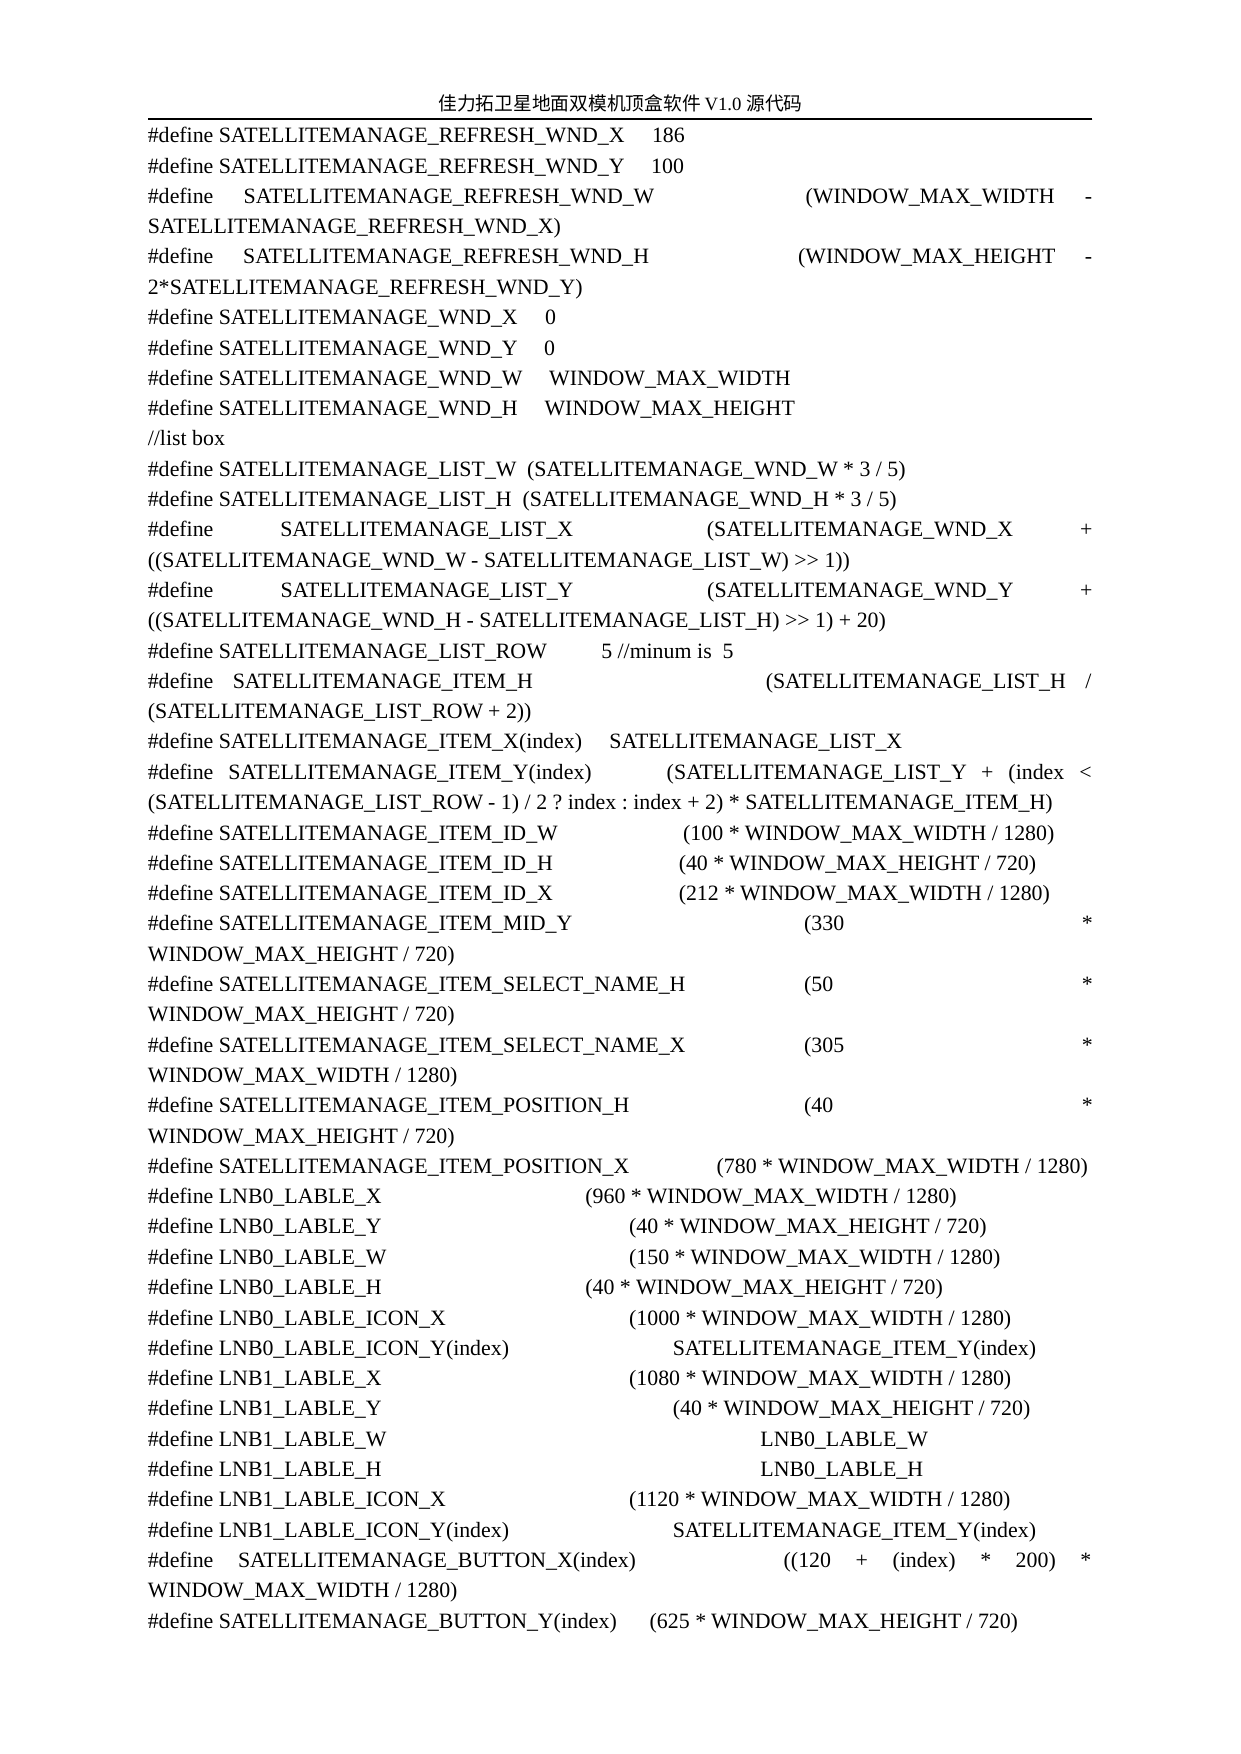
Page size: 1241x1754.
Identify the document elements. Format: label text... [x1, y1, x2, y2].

text #define SATELLITEMANAGE_LIST_W (SATELLITEMANAGE_WND_W * 3 / 5) [148, 453, 1092, 483]
text #define LNB1_LABLE_ICON_Y(index) SATELLITEMANAGE_ITEM_Y(index) [148, 1514, 1092, 1544]
text #define SATELLITEMANAGE_LIST_Y (SATELLITEMANAGE_WND_Y + ((SATELLITEMANAGE_WND_H - SATELLITEMANAGE_LIST_H) >> 1) + 20) [148, 574, 1092, 635]
text #define SATELLITEMANAGE_ITEM_Y(index) (SATELLITEMANAGE_LIST_Y + (index < (SATELLITEMANAGE_LIST_ROW - 1) / 2 ? index : index + 2) * SATELLITEMANAGE_ITEM_H) [148, 756, 1092, 817]
text #define LNB0_LABLE_ICON_Y(index) SATELLITEMANAGE_ITEM_Y(index) [148, 1332, 1092, 1363]
text #define SATELLITEMANAGE_BUTTON_X(index) ((120 + (index) * 200) * WINDOW_MAX_WIDTH / 1280) [148, 1544, 1092, 1605]
text #define LNB0_LABLE_W (150 * WINDOW_MAX_WIDTH / 1280) [148, 1241, 1092, 1272]
text #define SATELLITEMANAGE_ITEM_ID_H (40 * WINDOW_MAX_HEIGHT / 720) [148, 847, 1092, 878]
text #define LNB1_LABLE_H LNB0_LABLE_H [148, 1453, 1092, 1484]
text #define SATELLITEMANAGE_LIST_H (SATELLITEMANAGE_WND_H * 3 / 5) [148, 483, 1092, 514]
text #define SATELLITEMANAGE_ITEM_SELECT_NAME_X (305 * WINDOW_MAX_WIDTH / 1280) [148, 1029, 1092, 1090]
text #define SATELLITEMANAGE_WND_W WINDOW_MAX_WIDTH [148, 362, 1092, 393]
text #define SATELLITEMANAGE_ITEM_SELECT_NAME_H (50 * WINDOW_MAX_HEIGHT / 720) [148, 968, 1092, 1029]
text #define SATELLITEMANAGE_ITEM_MID_Y (330 * WINDOW_MAX_HEIGHT / 720) [148, 908, 1092, 968]
text #define SATELLITEMANAGE_WND_Y 0 [148, 332, 1092, 362]
text #define SATELLITEMANAGE_REFRESH_WND_X 186 [148, 120, 1092, 150]
text #define SATELLITEMANAGE_ITEM_POSITION_H (40 * WINDOW_MAX_HEIGHT / 720) [148, 1090, 1092, 1150]
text #define LNB1_LABLE_Y (40 * WINDOW_MAX_HEIGHT / 720) [148, 1393, 1092, 1423]
text #define LNB1_LABLE_X (1080 * WINDOW_MAX_WIDTH / 1280) [148, 1363, 1092, 1393]
text #define LNB0_LABLE_X (960 * WINDOW_MAX_WIDTH / 1280) [148, 1181, 1092, 1211]
text #define SATELLITEMANAGE_REFRESH_WND_W (WINDOW_MAX_WIDTH - SATELLITEMANAGE_REFRESH_WND_X) [148, 180, 1092, 241]
text #define SATELLITEMANAGE_ITEM_ID_X (212 * WINDOW_MAX_WIDTH / 1280) [148, 878, 1092, 908]
text //list box [148, 423, 1092, 453]
text #define LNB1_LABLE_ICON_X (1120 * WINDOW_MAX_WIDTH / 1280) [148, 1484, 1092, 1514]
text #define SATELLITEMANAGE_ITEM_X(index) SATELLITEMANAGE_LIST_X [148, 726, 1092, 756]
text #define LNB0_LABLE_Y (40 * WINDOW_MAX_HEIGHT / 720) [148, 1211, 1092, 1241]
text #define SATELLITEMANAGE_WND_H WINDOW_MAX_HEIGHT [148, 393, 1092, 423]
text #define LNB1_LABLE_W LNB0_LABLE_W [148, 1423, 1092, 1453]
text #define SATELLITEMANAGE_ITEM_POSITION_X (780 * WINDOW_MAX_WIDTH / 1280) [148, 1150, 1092, 1181]
text #define SATELLITEMANAGE_LIST_X (SATELLITEMANAGE_WND_X + ((SATELLITEMANAGE_WND_W - SATELLITEMANAGE_LIST_W) >> 1)) [148, 514, 1092, 574]
text #define SATELLITEMANAGE_ITEM_ID_W (100 * WINDOW_MAX_WIDTH / 1280) [148, 817, 1092, 847]
text #define SATELLITEMANAGE_LIST_ROW 5 //minum is 5 [148, 635, 1092, 665]
text #define SATELLITEMANAGE_BUTTON_Y(index) (625 * WINDOW_MAX_HEIGHT / 720) [148, 1605, 1092, 1635]
text #define LNB0_LABLE_ICON_X (1000 * WINDOW_MAX_WIDTH / 1280) [148, 1302, 1092, 1332]
text #define SATELLITEMANAGE_REFRESH_WND_H (WINDOW_MAX_HEIGHT - 2*SATELLITEMANAGE_REFRESH_WND_Y) [148, 241, 1092, 302]
text #define SATELLITEMANAGE_WND_X 0 [148, 302, 1092, 332]
text #define SATELLITEMANAGE_ITEM_H (SATELLITEMANAGE_LIST_H / (SATELLITEMANAGE_LIST_ROW + 2)) [148, 665, 1092, 726]
text #define SATELLITEMANAGE_REFRESH_WND_Y 100 [148, 150, 1092, 180]
text #define LNB0_LABLE_H (40 * WINDOW_MAX_HEIGHT / 720) [148, 1272, 1092, 1302]
